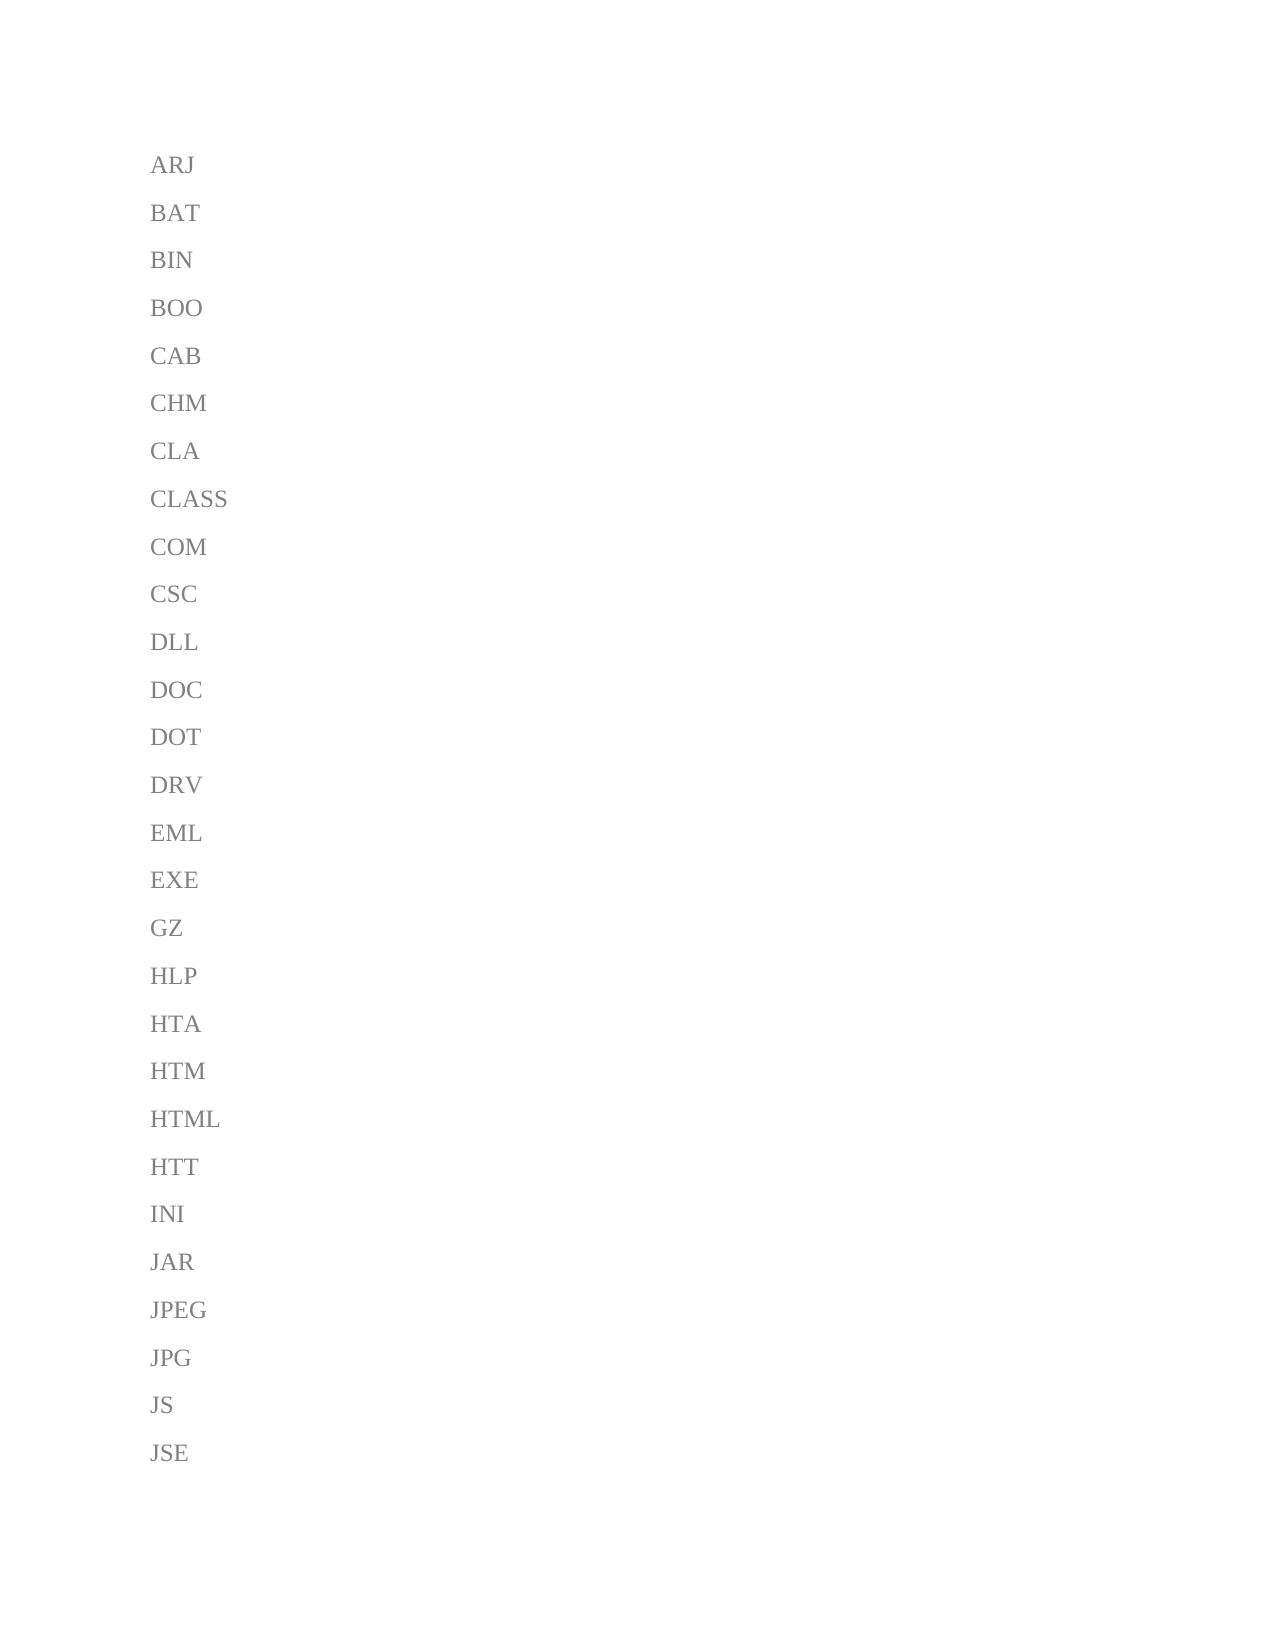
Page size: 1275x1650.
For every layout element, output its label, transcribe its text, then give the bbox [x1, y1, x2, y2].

text DOT [150, 722, 1125, 751]
text DOC [150, 675, 1125, 703]
text HTM [150, 1056, 1125, 1085]
text CLA [150, 436, 1125, 465]
text HTT [150, 1152, 1125, 1181]
text ARJ [150, 150, 1125, 179]
text BAT [150, 198, 1125, 226]
text JS [150, 1390, 1125, 1419]
text BOO [150, 293, 1125, 322]
text JAR [150, 1247, 1125, 1276]
text BIN [150, 245, 1125, 274]
text HTA [150, 1009, 1125, 1037]
text GZ [150, 913, 1125, 942]
text JPEG [150, 1295, 1125, 1324]
text DLL [150, 627, 1125, 656]
text CAB [150, 341, 1125, 369]
text EML [150, 818, 1125, 847]
text INI [150, 1199, 1125, 1228]
text DRV [150, 770, 1125, 799]
text JSE [150, 1438, 1125, 1467]
text CSC [150, 579, 1125, 608]
text EXE [150, 866, 1125, 894]
text JPG [150, 1343, 1125, 1371]
text HLP [150, 961, 1125, 990]
text COM [150, 532, 1125, 560]
text CHM [150, 388, 1125, 417]
text CLASS [150, 484, 1125, 513]
text HTML [150, 1104, 1125, 1133]
